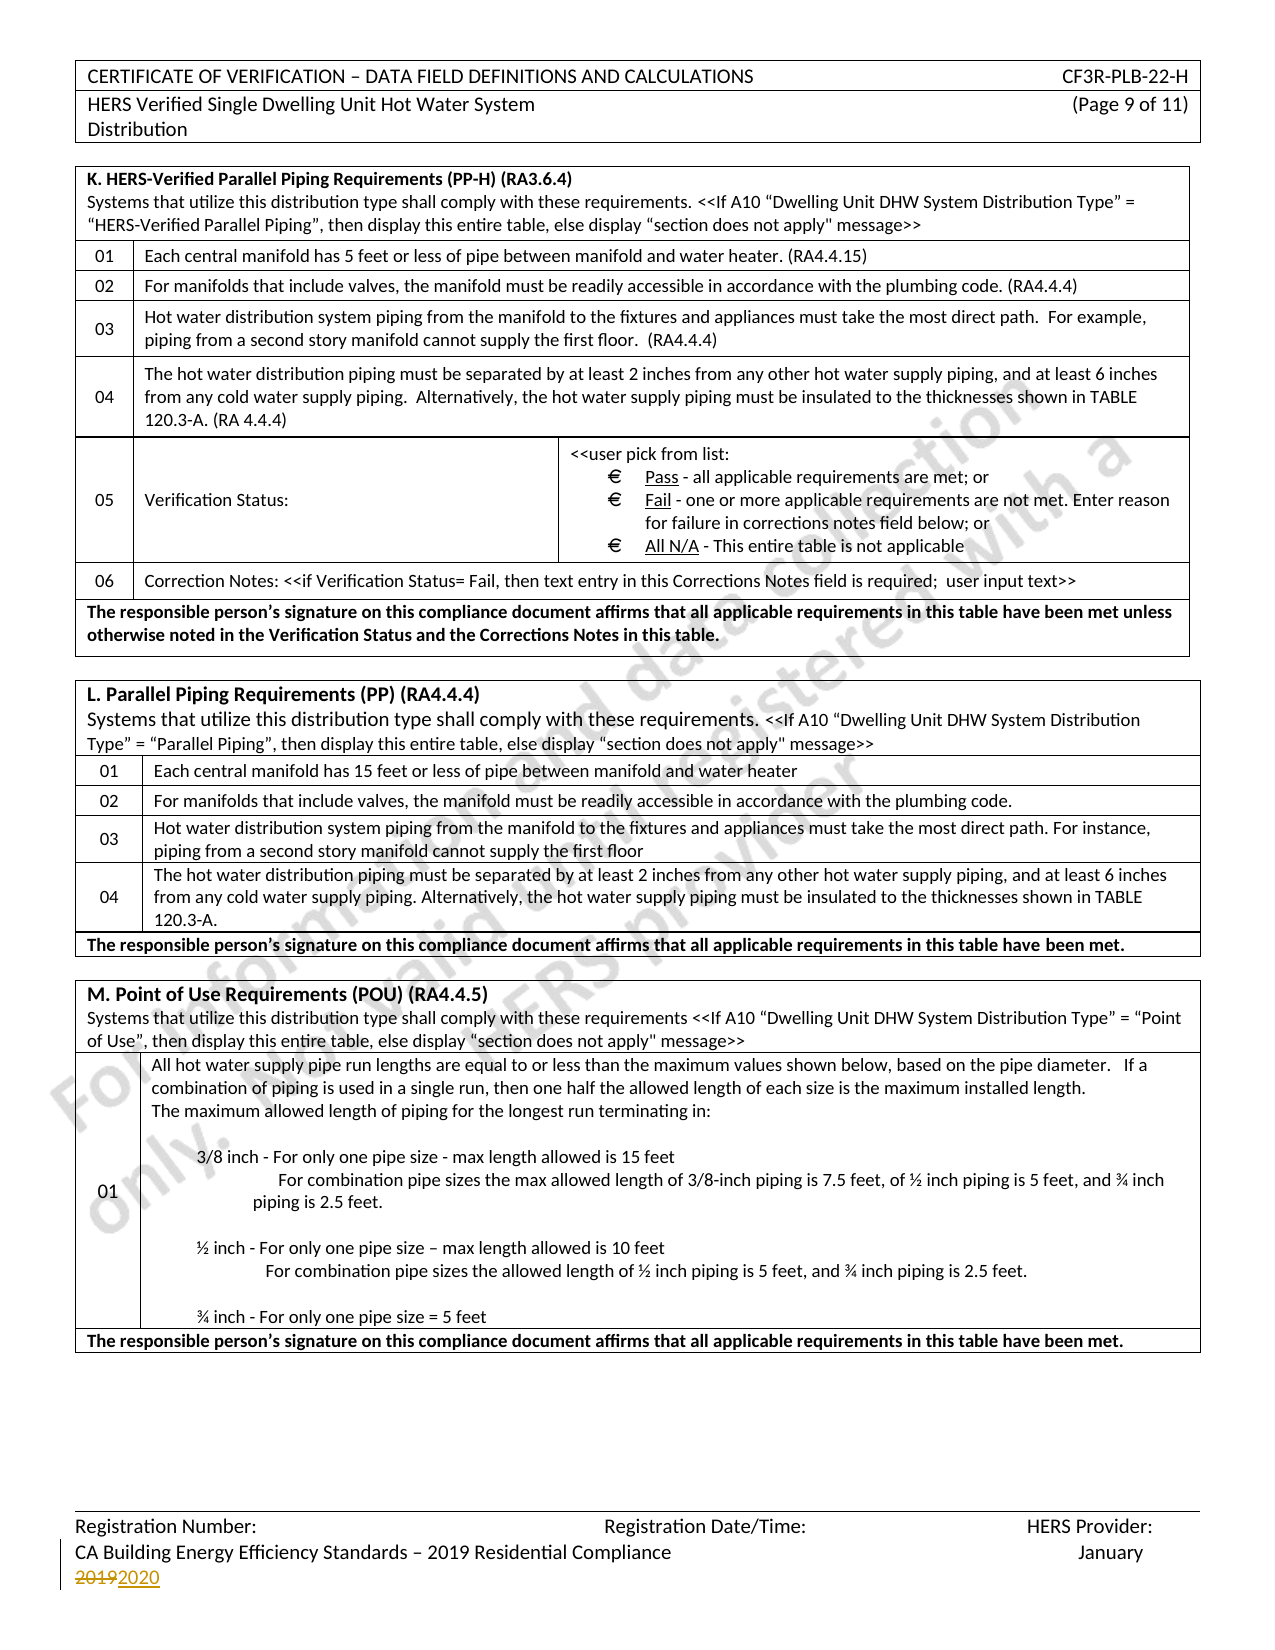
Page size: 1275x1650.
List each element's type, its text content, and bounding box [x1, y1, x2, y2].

table_header K. HERS-Verified Parallel Piping Requirements (PP-H) (RA3.6.4) Systems that utilize this distribution type shall comply with these requirements. <<If A10 “Dwelling Unit DHW System Distribution Type” = “HERS-Verified Parallel Piping”, then display this entire table, else display “section does not apply" message>> [76, 167, 1189, 240]
table_cell 02 [76, 271, 133, 300]
table_cell All hot water supply pipe run lengths are equal to or less than the maximum values shown below, based on the pipe diameter. If a combination of piping is used in a single run, then one half the allowed length of each size is the maximum installed length. The maximum allowed length of piping for the longest run terminating in: 3/8 inch - For only one pipe size - max length allowed is 15 feet For combination pipe sizes the max allowed length of 3/8-inch piping is 7.5 feet, of ½ inch piping is 5 feet, and ¾ inch piping is 2.5 feet. ½ inch - For only one pipe size – max length allowed is 10 feet For combination pipe sizes the allowed length of ½ inch piping is 5 feet, and ¾ inch piping is 2.5 feet. ¾ inch - For only one pipe size = 5 feet [141, 1053, 1200, 1328]
table_cell For manifolds that include valves, the manifold must be readily accessible in accordance with the plumbing code. [143, 786, 1200, 815]
table_cell 05 [76, 438, 133, 562]
table_cell The hot water distribution piping must be separated by at least 2 inches from any other hot water supply piping, and at least 6 inches from any cold water supply piping. Alternatively, the hot water supply piping must be insulated to the thicknesses shown in TABLE 120.3-A. [143, 863, 1200, 931]
table_cell 01 [76, 1053, 140, 1328]
table_cell Correction Notes: <<if Verification Status= Fail, then text entry in this Corrections Notes field is required; user input text>> [134, 563, 1189, 599]
table_header M. Point of Use Requirements (POU) (RA4.4.5) Systems that utilize this distribution type shall comply with these requirements <<If A10 “Dwelling Unit DHW System Distribution Type” = “Point of Use”, then display this entire table, else display “section does not apply" message>> [76, 981, 1200, 1052]
table_cell The hot water distribution piping must be separated by at least 2 inches from any other hot water supply piping, and at least 6 inches from any cold water supply piping. Alternatively, the hot water supply piping must be insulated to the thicknesses shown in TABLE 120.3-A. (RA 4.4.4) [134, 357, 1189, 436]
table_cell 03 [76, 301, 133, 356]
table_cell Hot water distribution system piping from the manifold to the fixtures and appliances must take the most direct path. For example, piping from a second story manifold cannot supply the first floor. (RA4.4.4) [134, 301, 1189, 356]
table_cell Each central manifold has 15 feet or less of pipe between manifold and water heater [143, 756, 1200, 785]
table_cell 01 [76, 241, 133, 270]
table_cell 02 [76, 786, 142, 815]
table_cell 06 [76, 563, 133, 599]
table_cell 01 [76, 756, 142, 785]
table_cell Verification Status: [134, 438, 558, 562]
table_header L. Parallel Piping Requirements (PP) (RA4.4.4) Systems that utilize this distribution type shall comply with these requirements. <<If A10 “Dwelling Unit DHW System Distribution Type” = “Parallel Piping”, then display this entire table, else display “section does not apply" message>> [76, 681, 1200, 755]
table_cell The responsible person’s signature on this compliance document affirms that all applicable requirements in this table have been met unless otherwise noted in the Verification Status and the Corrections Notes in this table. [76, 600, 1189, 656]
table_cell Hot water distribution system piping from the manifold to the fixtures and appliances must take the most direct path. For instance, piping from a second story manifold cannot supply the first floor [143, 816, 1200, 862]
table_cell The responsible person’s signature on this compliance document affirms that all applicable requirements in this table have been met. [76, 933, 1200, 956]
table_cell For manifolds that include valves, the manifold must be readily accessible in accordance with the plumbing code. (RA4.4.4) [134, 271, 1189, 300]
table_cell Each central manifold has 5 feet or less of pipe between manifold and water heater. (RA4.4.15) [134, 241, 1189, 270]
table_cell 03 [76, 816, 142, 862]
table_cell 04 [76, 863, 142, 931]
table_cell 04 [76, 357, 133, 436]
table_cell The responsible person’s signature on this compliance document affirms that all applicable requirements in this table have been met. [76, 1329, 1200, 1352]
